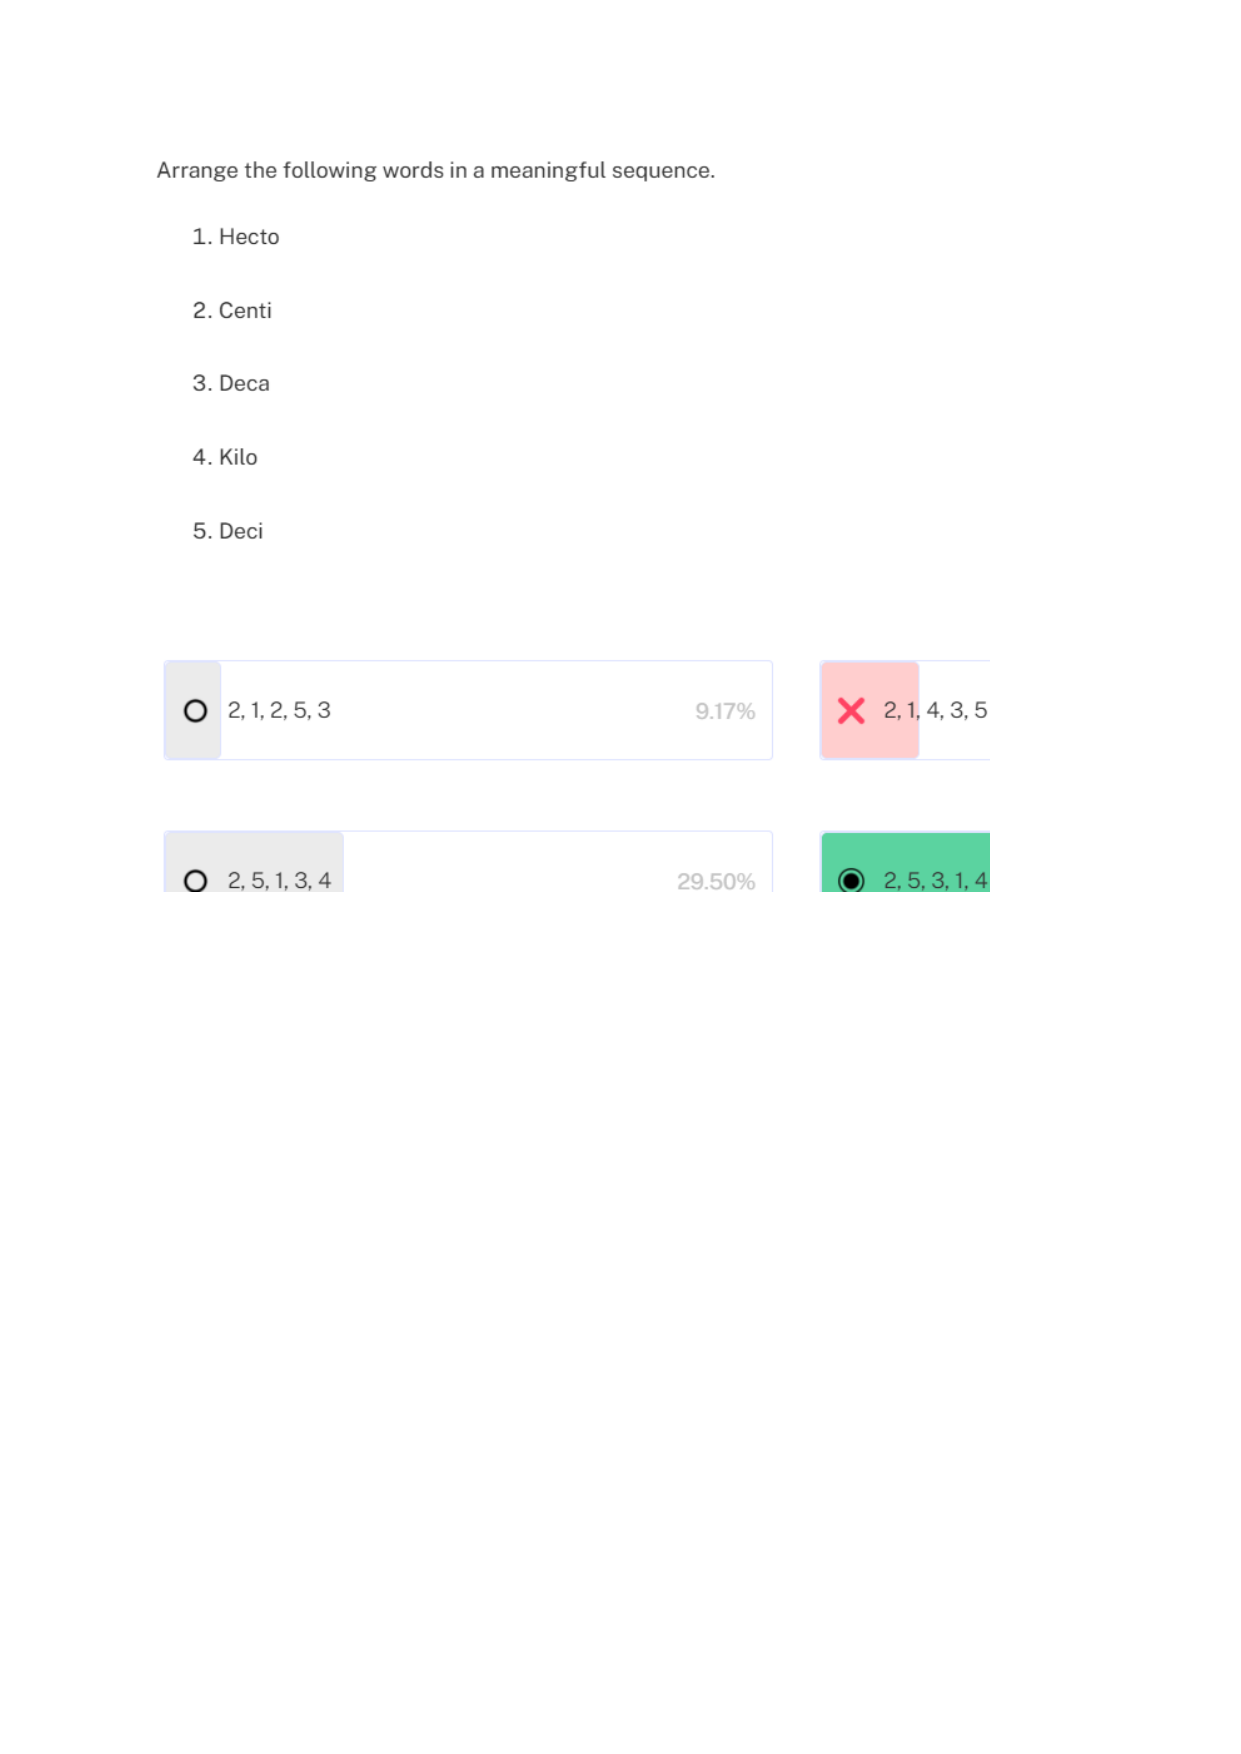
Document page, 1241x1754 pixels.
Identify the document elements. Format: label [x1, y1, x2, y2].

picture [150, 150, 990, 892]
